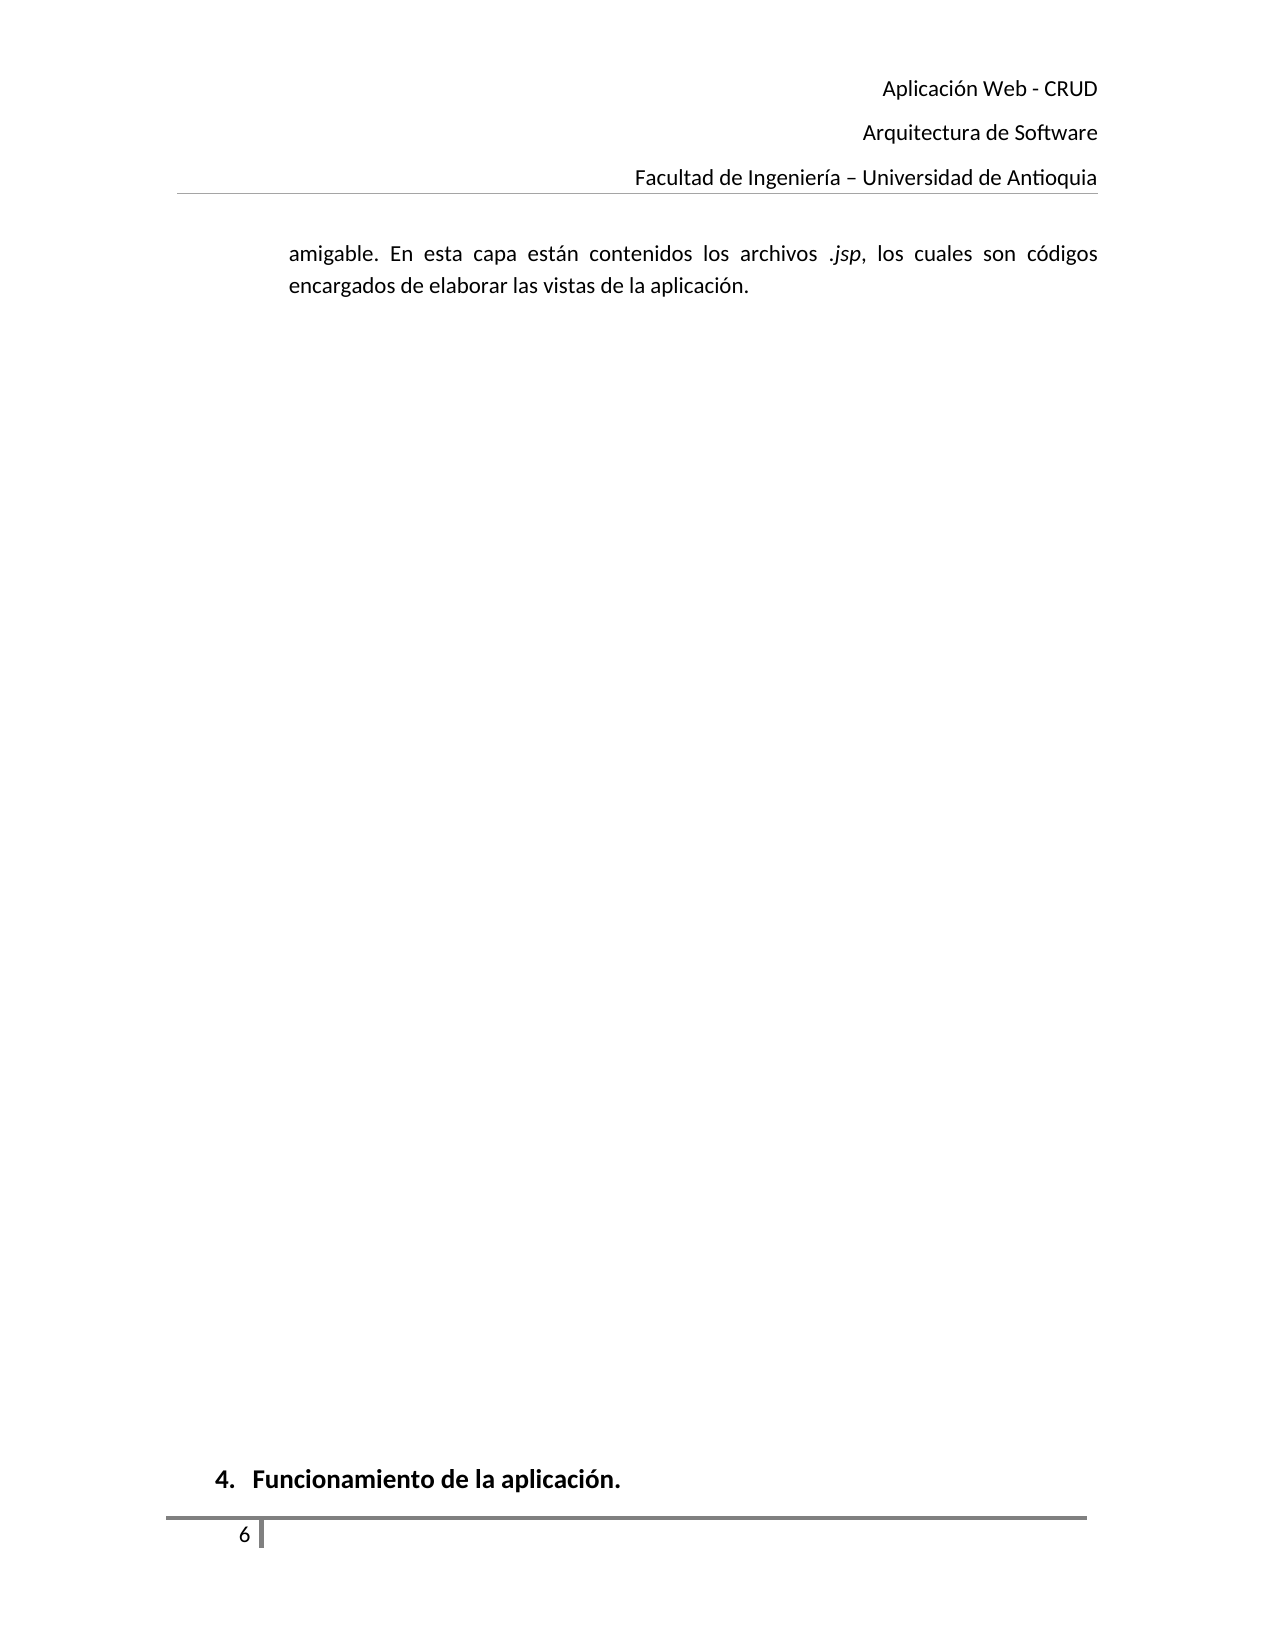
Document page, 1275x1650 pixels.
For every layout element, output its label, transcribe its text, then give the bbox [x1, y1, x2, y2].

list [288, 239, 1098, 299]
list Funcionamiento de la aplicación. [215, 1462, 1098, 1495]
